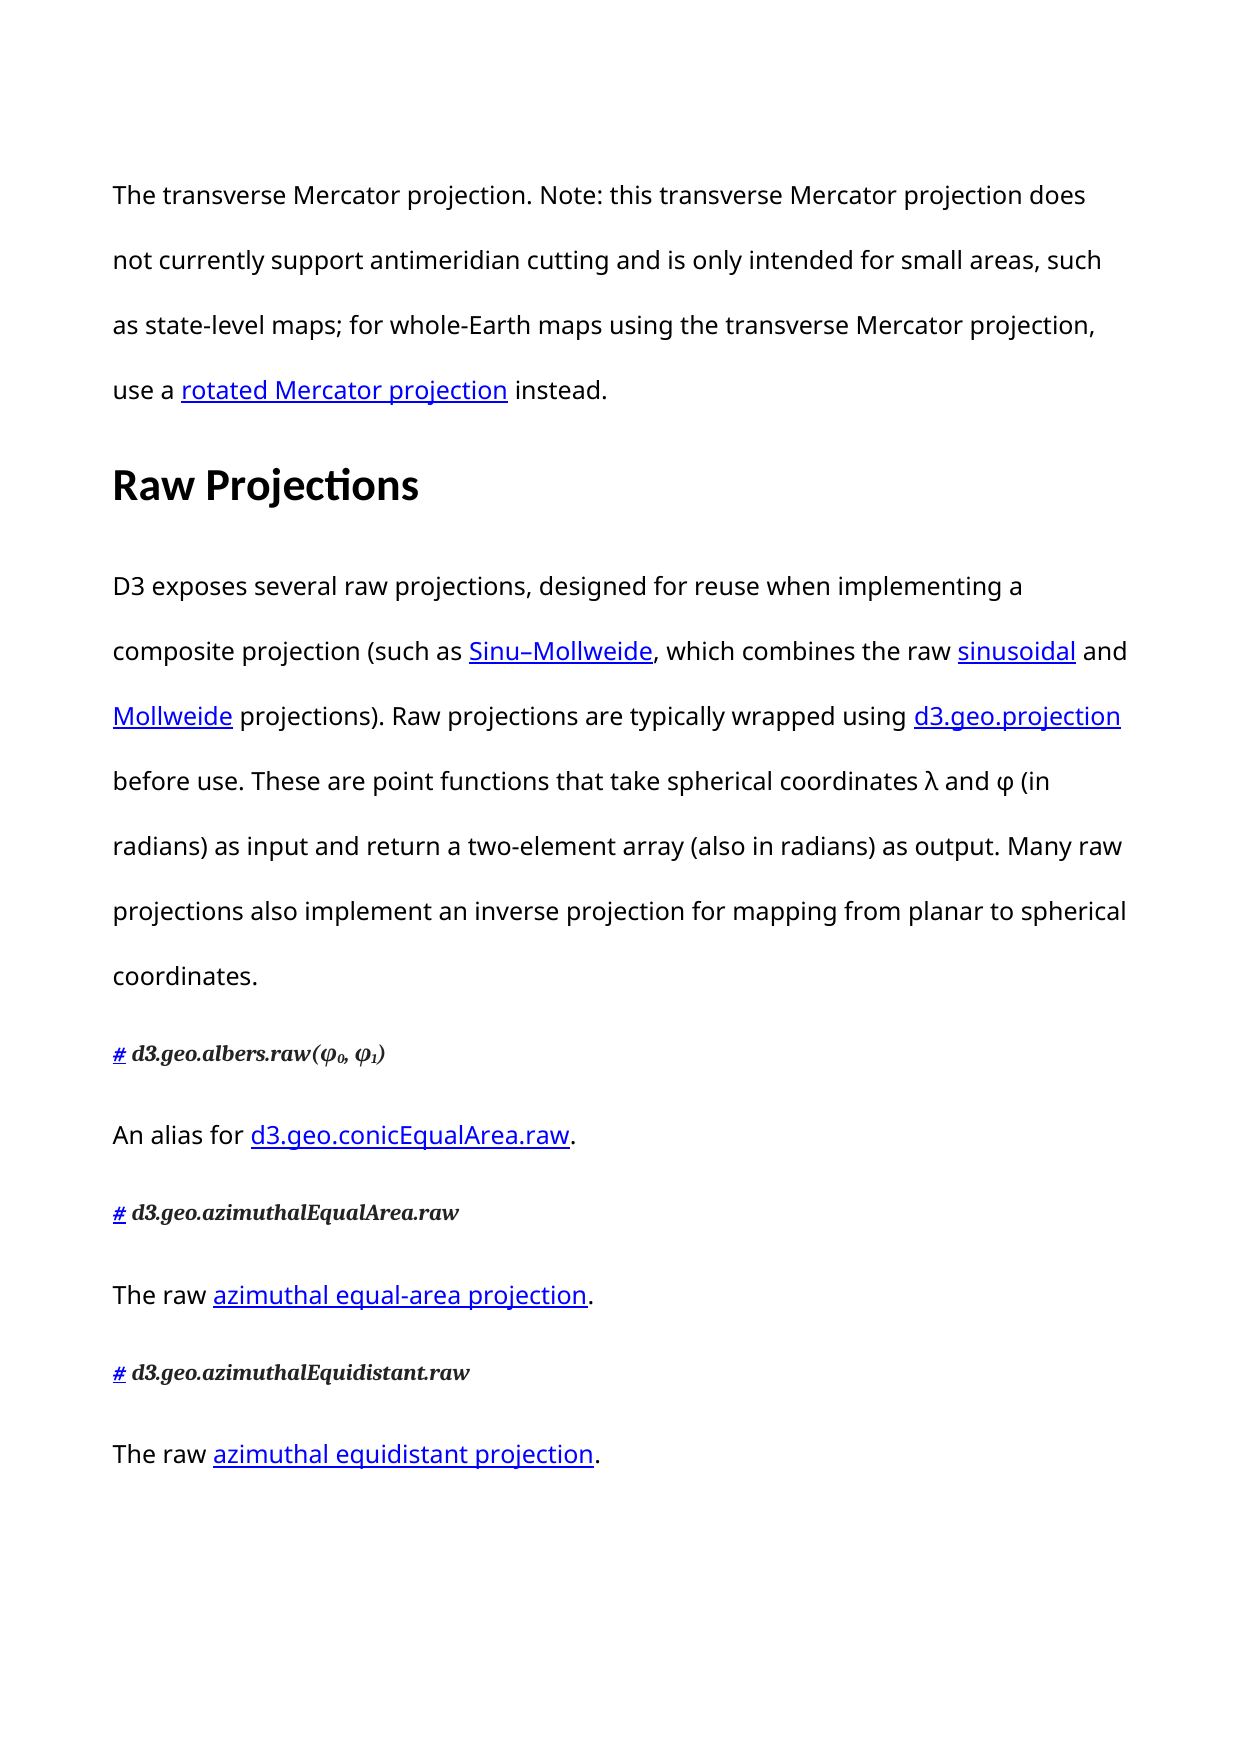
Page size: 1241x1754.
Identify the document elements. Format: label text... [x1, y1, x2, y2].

subtitle # d3.geo.albers.raw(φ0, φ1) [112, 1037, 1128, 1070]
text An alias for d3.geo.conicEqualArea.raw. [112, 1103, 1128, 1168]
subtitle # d3.geo.azimuthalEquidistant.raw [112, 1356, 1128, 1389]
text The transverse Mercator projection. Note: this transverse Mercator projection does not currently support antimeridian cutting and is only intended for small areas, such as state-level maps; for whole-Earth maps using the transverse Mercator projection, use a rotated Mercator projection instead. [112, 162, 1128, 422]
subtitle # d3.geo.azimuthalEqualArea.raw [112, 1197, 1128, 1229]
text The raw azimuthal equidistant projection. [112, 1422, 1128, 1487]
text D3 exposes several raw projections, designed for reuse when implementing a composite projection (such as Sinu–Mollweide, which combines the raw sinusoidal and Mollweide projections). Raw projections are typically wrapped using d3.geo.projection before use. These are point functions that take spherical coordinates λ and φ (in radians) as input and return a two-element array (also in radians) as output. Many raw projections also implement an inverse projection for mapping from planar to spherical coordinates. [112, 553, 1128, 1008]
text The raw azimuthal equal-area projection. [112, 1262, 1128, 1327]
text Raw Projections [112, 451, 1128, 516]
